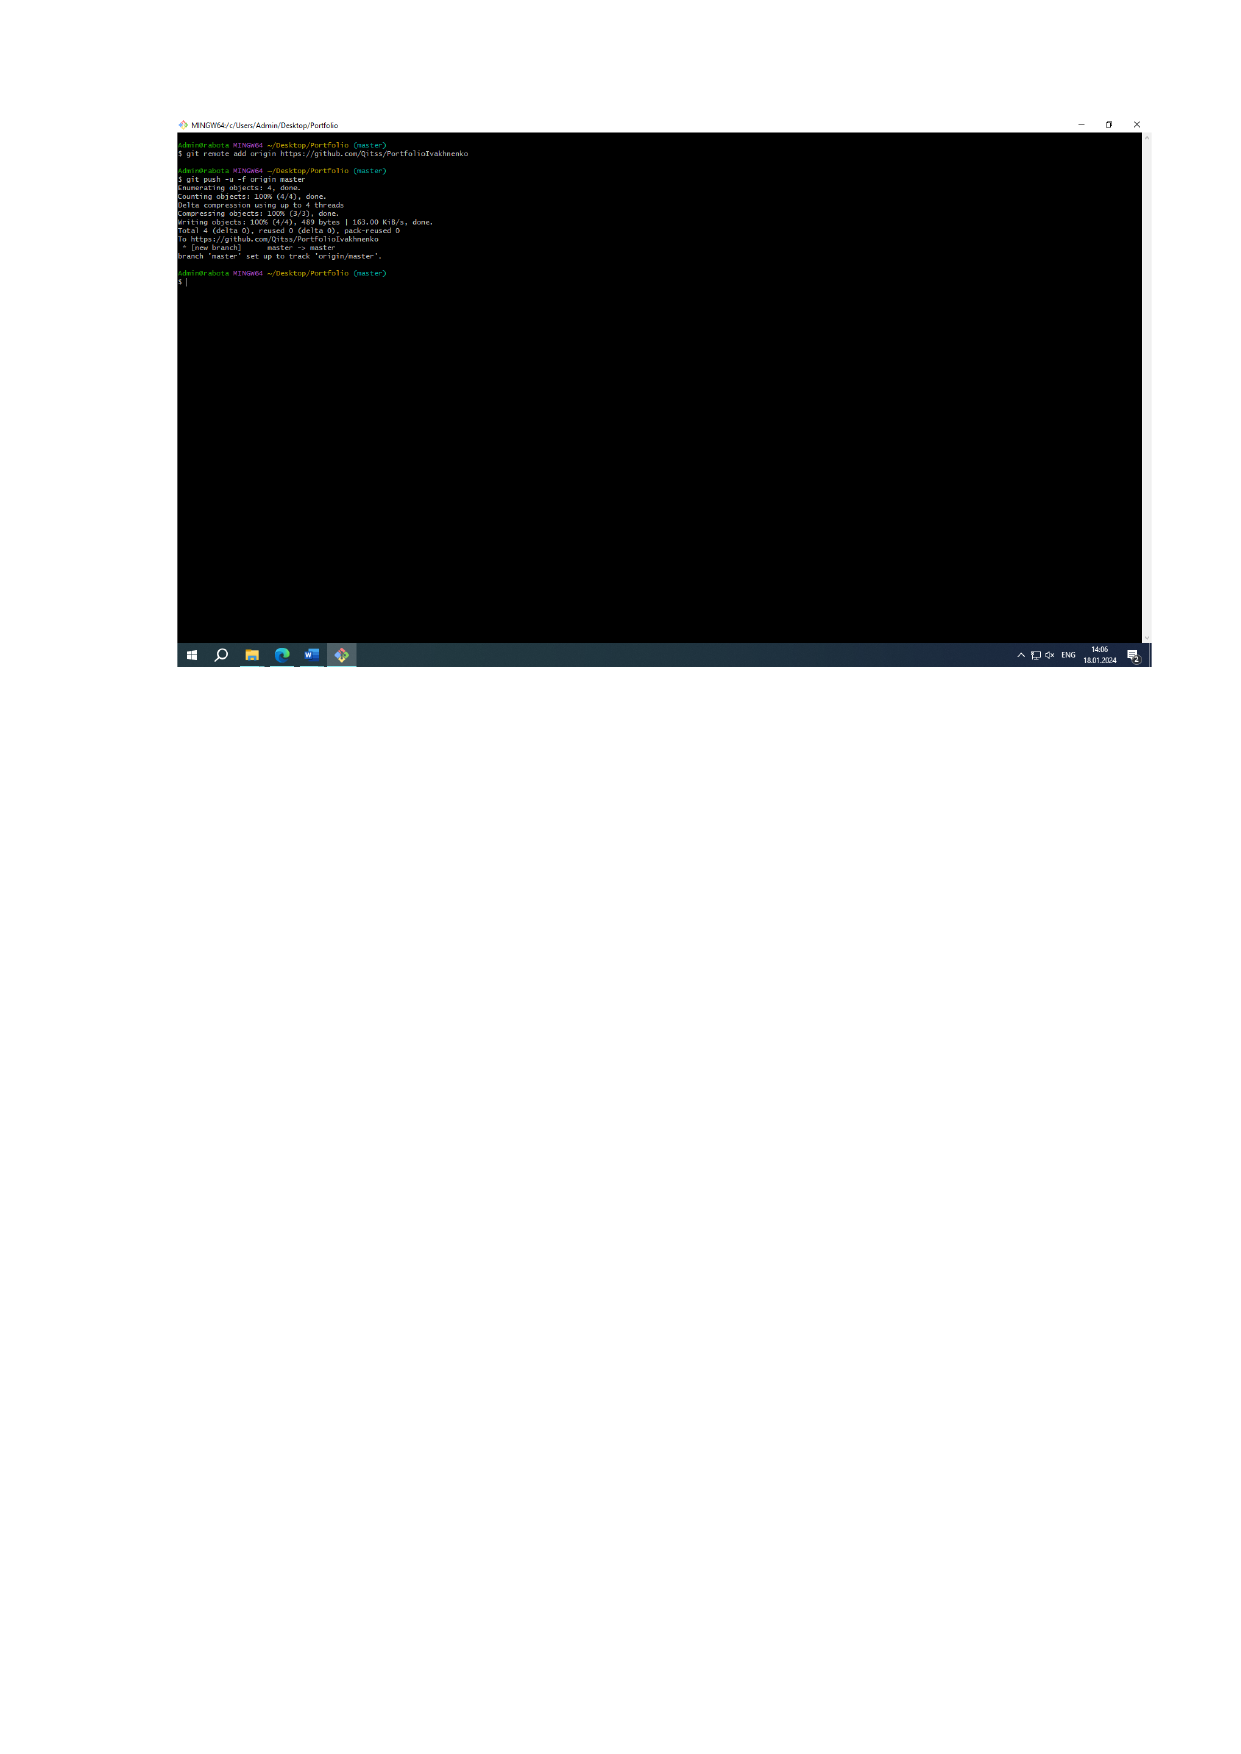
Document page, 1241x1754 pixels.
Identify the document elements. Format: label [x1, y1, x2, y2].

picture [177, 118, 1152, 667]
